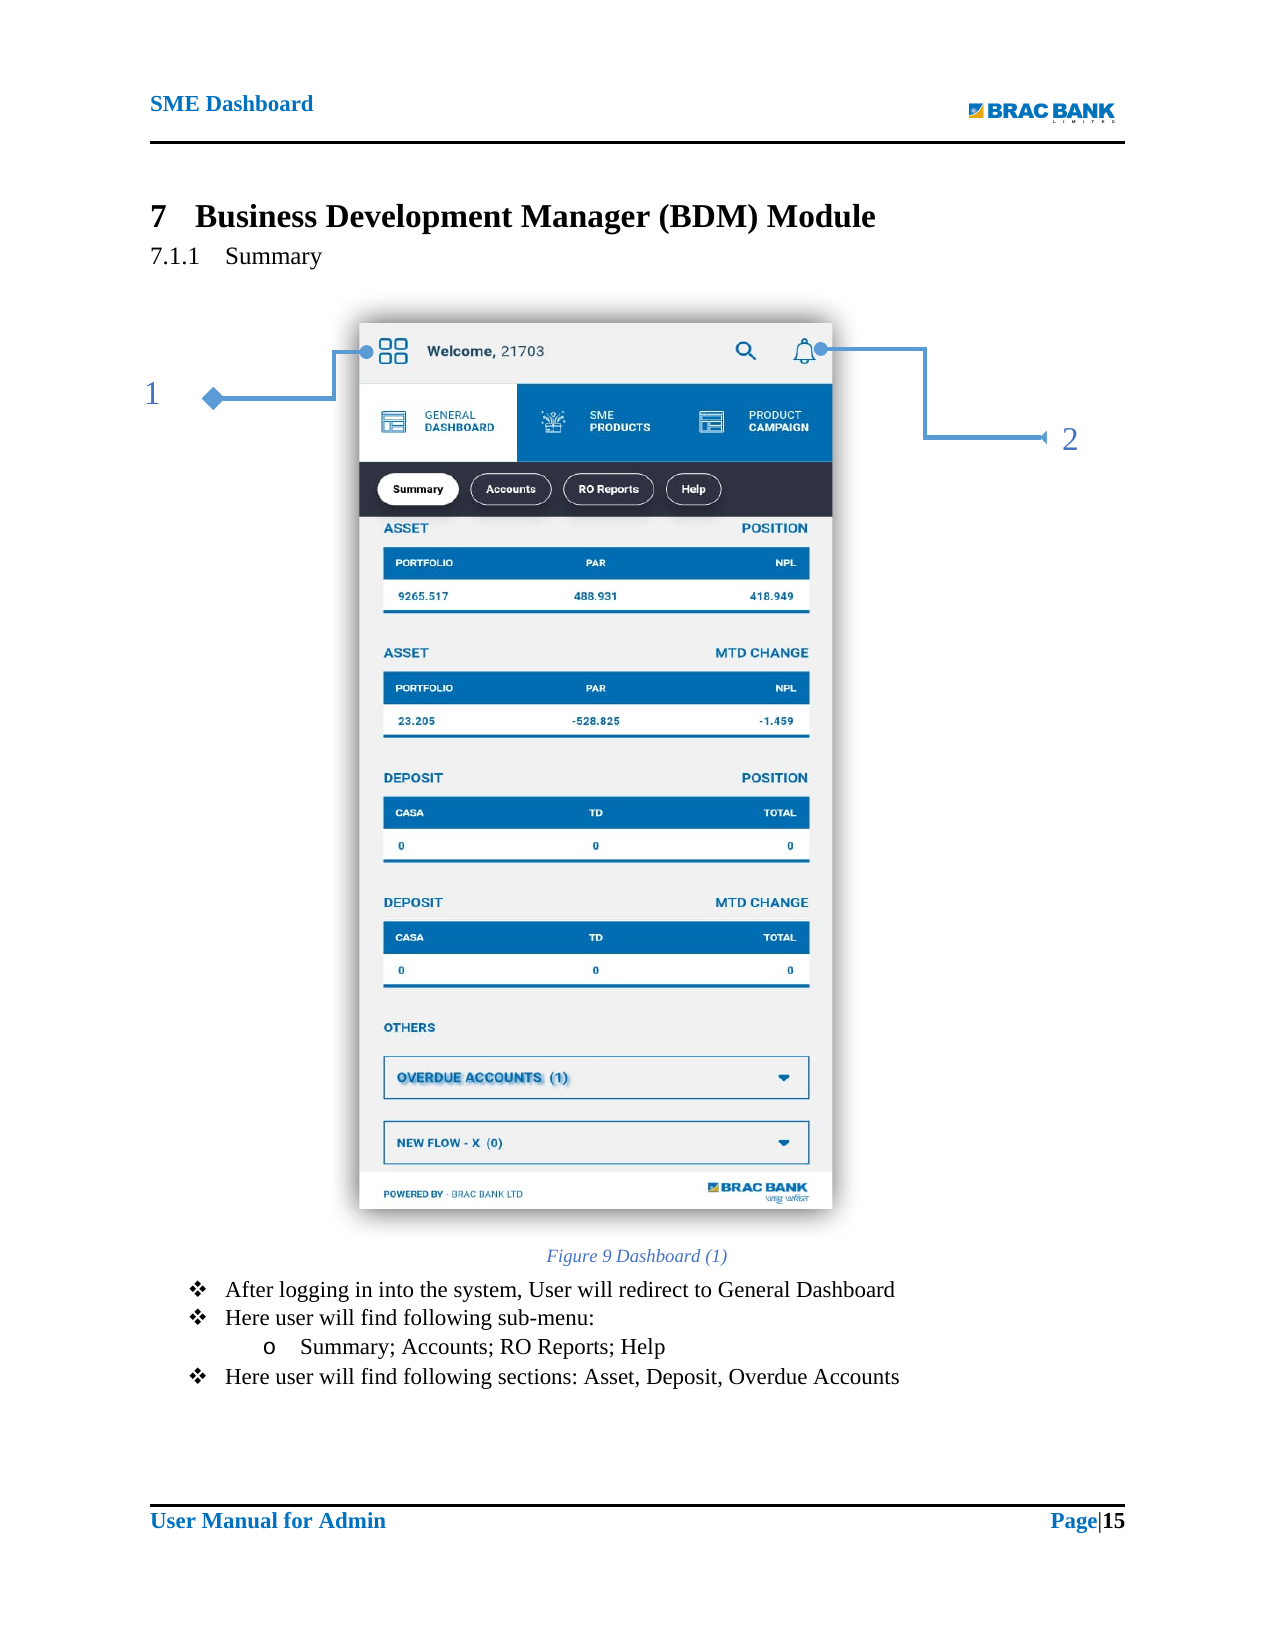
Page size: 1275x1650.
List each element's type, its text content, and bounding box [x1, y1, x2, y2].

list Summary; Accounts; RO Reports; Help [262, 1333, 1125, 1361]
subtitle Summary [150, 241, 1125, 270]
picture [968, 77, 1115, 141]
picture [359, 323, 833, 1209]
subtitle Business Development Manager (BDM) Module [150, 196, 1125, 234]
list Here user will find following sections: Asset, Deposit, Overdue Accounts [187, 1363, 1125, 1389]
picture [968, 144, 1115, 150]
list Here user will find following sub-menu: [187, 1304, 1125, 1331]
